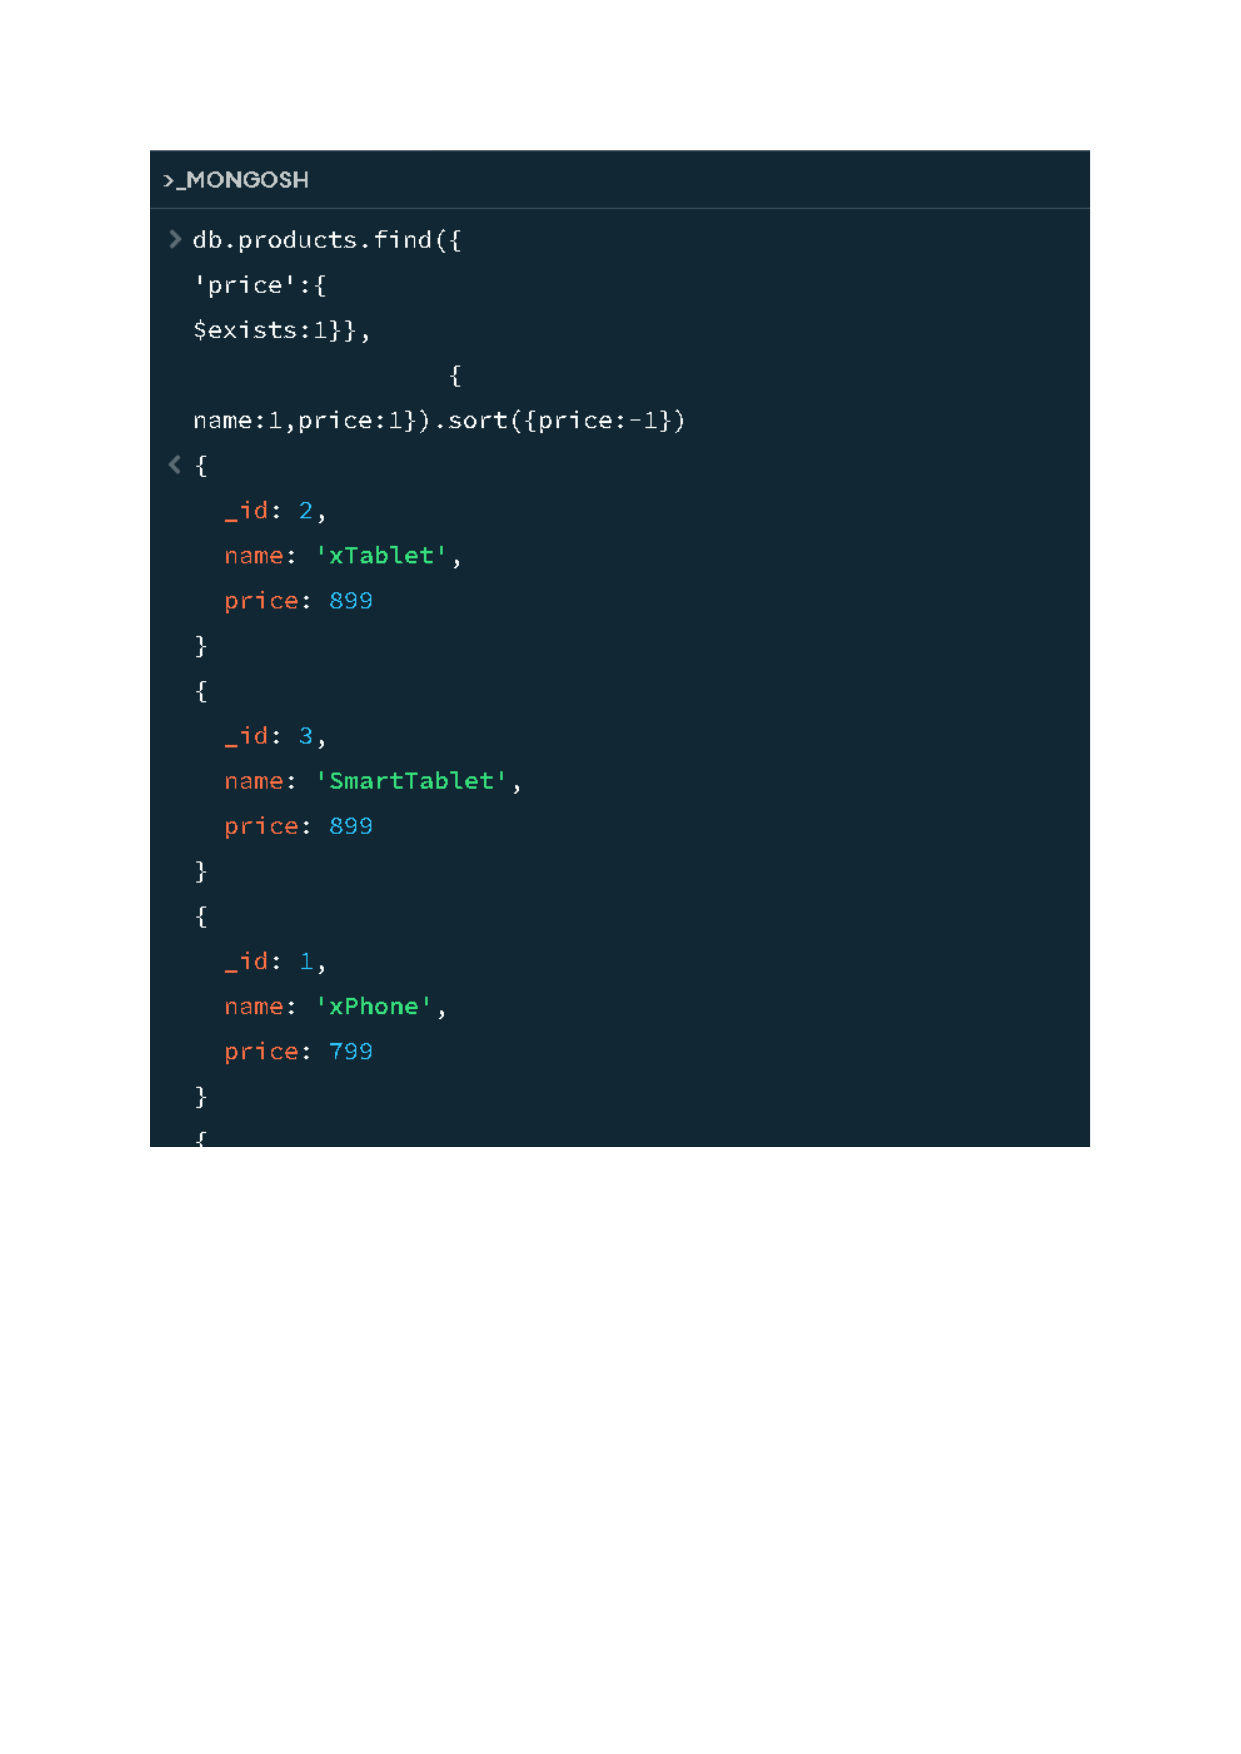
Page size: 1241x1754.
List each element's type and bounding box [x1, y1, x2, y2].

picture [150, 150, 1091, 1147]
